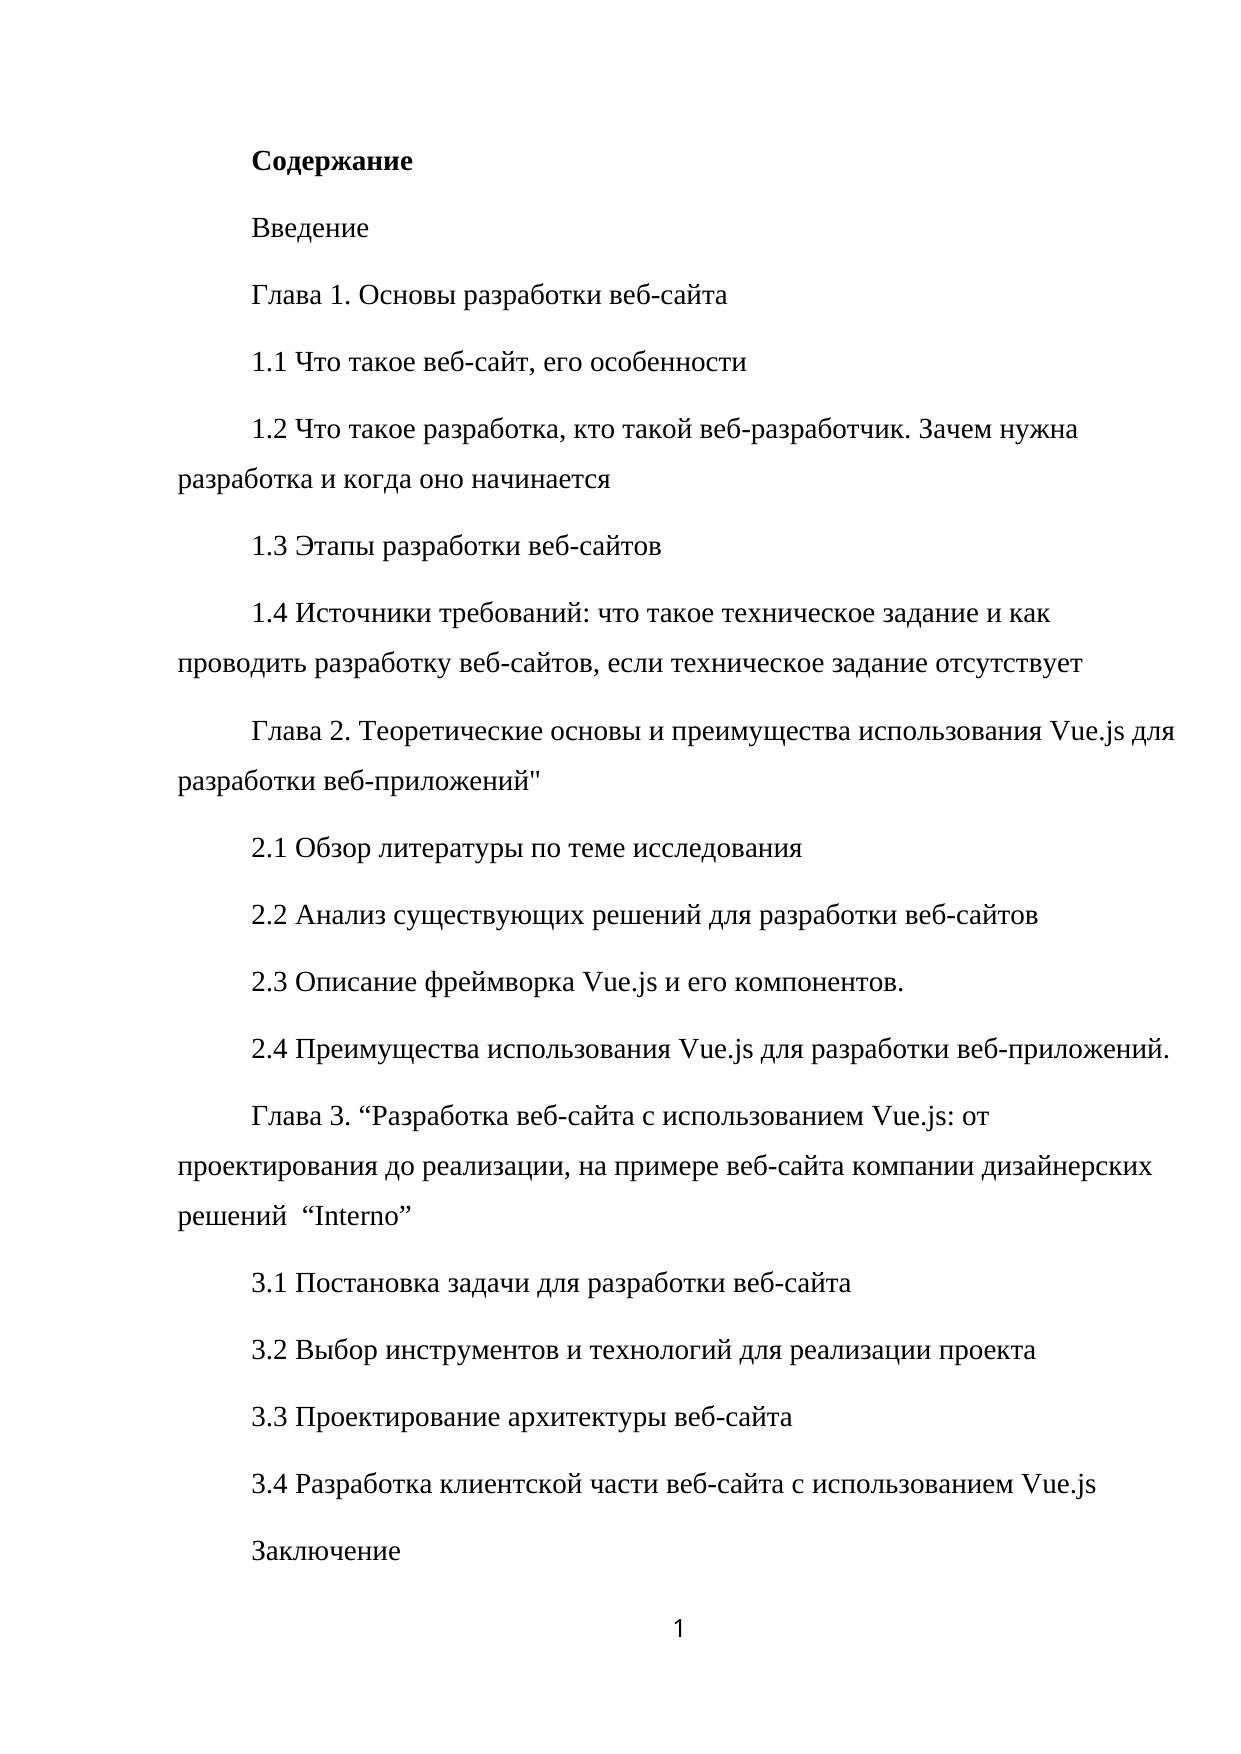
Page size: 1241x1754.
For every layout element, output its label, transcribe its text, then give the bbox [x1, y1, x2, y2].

text 3.2 Выбор инструментов и технологий для реализации проекта [177, 1332, 1181, 1366]
text 2.3 Описание фреймворка Vue.js и его компонентов. [177, 964, 1181, 997]
text 3.1 Постановка задачи для разработки веб-сайта [177, 1265, 1181, 1299]
text 3.4 Разработка клиентской части веб-сайта с использованием Vue.js [177, 1466, 1181, 1500]
text Содержание [177, 143, 1181, 177]
text Глава 3. “Разработка веб-сайта с использованием Vue.js: от проектирования до реализации, на примере веб-сайта компании дизайнерских решений “Interno” [177, 1098, 1181, 1232]
text 2.1 Обзор литературы по теме исследования [177, 830, 1181, 863]
text 3.3 Проектирование архитектуры веб-сайта [177, 1399, 1181, 1433]
text 1.3 Этапы разработки веб-сайтов [177, 528, 1181, 562]
text 2.2 Анализ существующих решений для разработки веб-сайтов [177, 897, 1181, 930]
text 1.1 Что такое веб-сайт, его особенности [177, 344, 1181, 378]
text Глава 2. Теоретические основы и преимущества использования Vue.js для разработки веб-приложений" [177, 713, 1181, 796]
text Глава 1. Основы разработки веб-сайта [177, 277, 1181, 311]
text 1.2 Что такое разработка, кто такой веб-разработчик. Зачем нужна разработка и когда оно начинается [177, 411, 1181, 495]
text 1.4 Источники требований: что такое техническое задание и как проводить разработку веб-сайтов, если техническое задание отсутствует [177, 595, 1181, 679]
text Введение [177, 210, 1181, 244]
text 2.4 Преимущества использования Vue.js для разработки веб-приложений. [177, 1031, 1181, 1064]
text Заключение [177, 1533, 1181, 1567]
